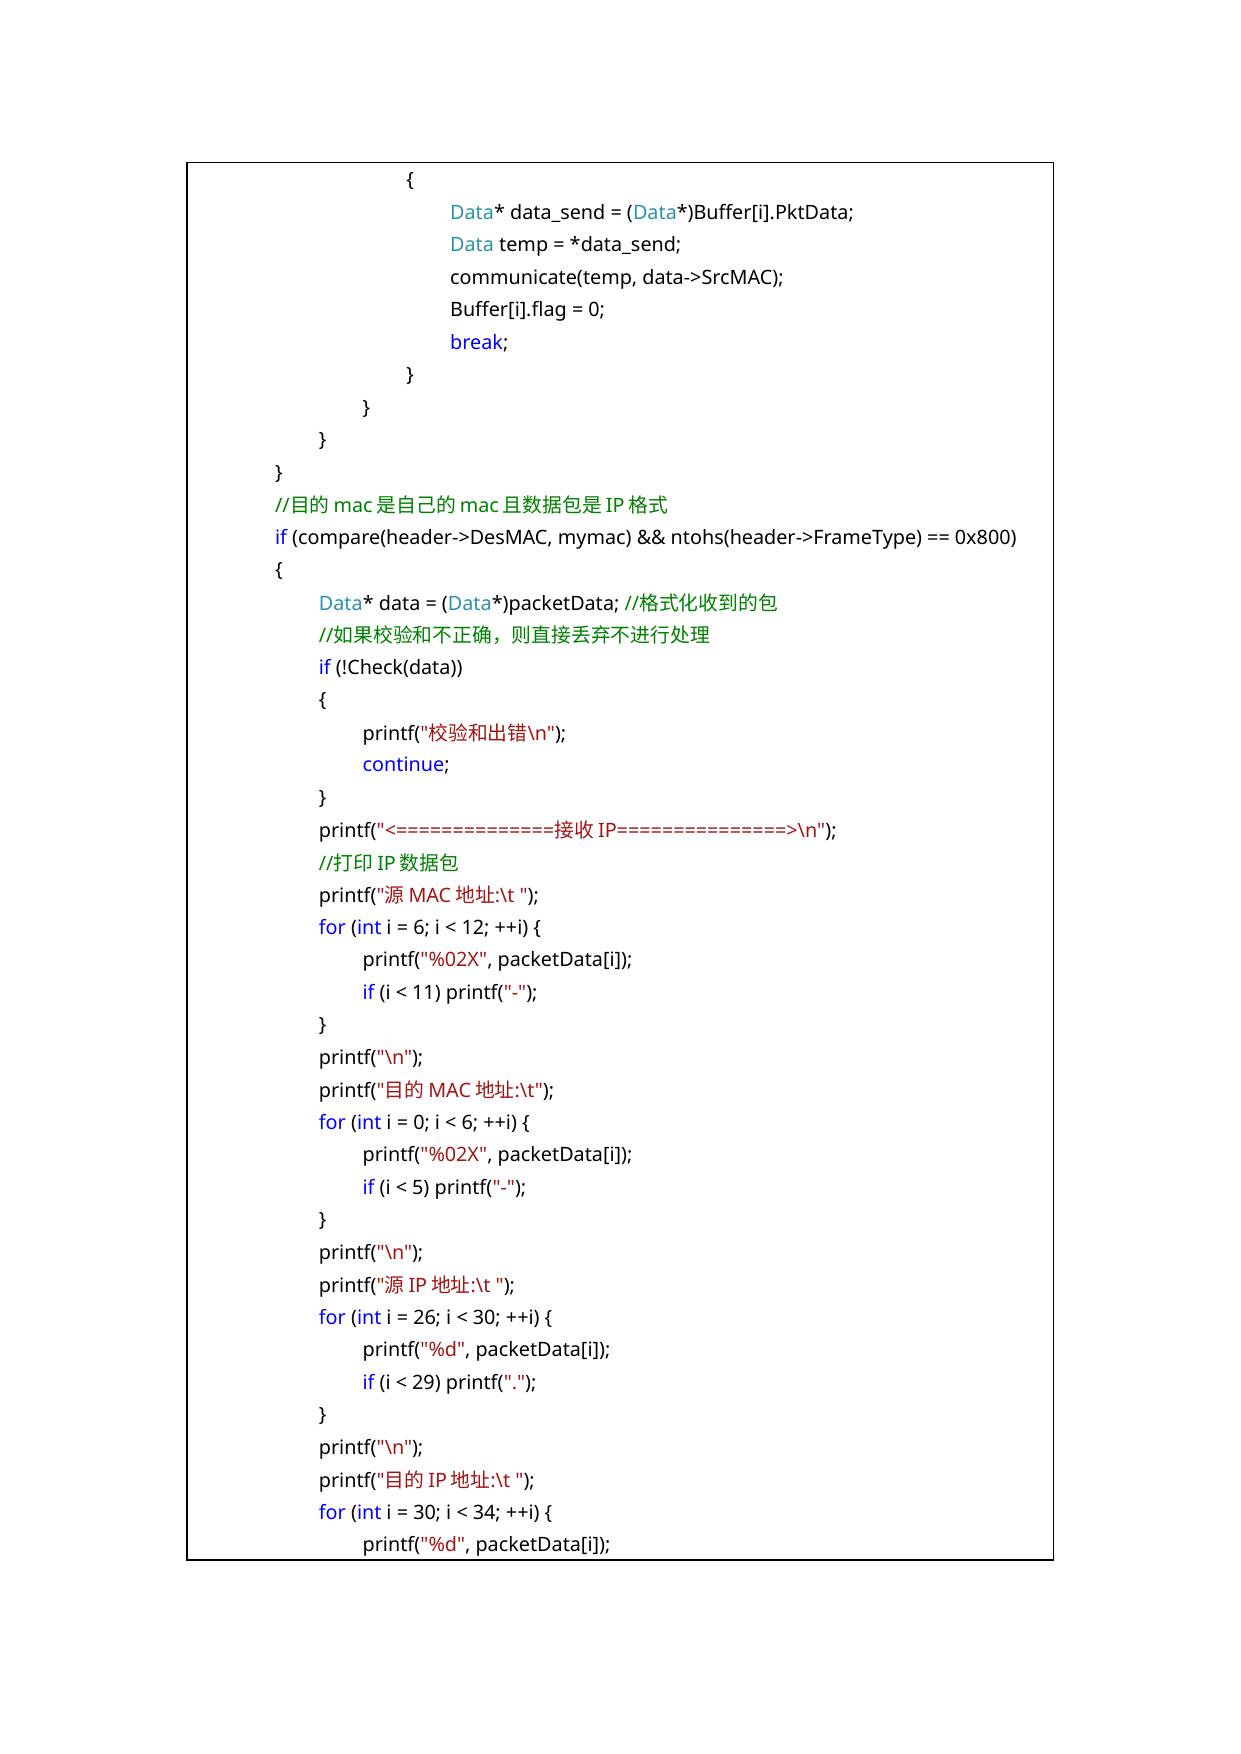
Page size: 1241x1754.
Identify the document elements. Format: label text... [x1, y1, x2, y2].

text printf("\n"); [188, 1431, 1053, 1463]
text //打印IP数据包 [188, 846, 1053, 878]
text } [188, 456, 1053, 488]
text { [188, 683, 1053, 716]
text Data* data_send = (Data*)Buffer[i].PktData; [188, 196, 1053, 228]
text if (!Check(data)) [188, 651, 1053, 683]
text printf("源MAC地址:\t "); [188, 878, 1053, 911]
text } [188, 1203, 1053, 1236]
text printf("目的IP地址:\t "); [188, 1463, 1053, 1496]
text continue; [188, 748, 1053, 781]
text } [188, 1398, 1053, 1431]
text if (i < 29) printf("."); [188, 1366, 1053, 1398]
text if (i < 11) printf("-"); [188, 976, 1053, 1008]
text printf("\n"); [188, 1236, 1053, 1268]
text break; [188, 326, 1053, 358]
text } [188, 423, 1053, 456]
text for (int i = 6; i < 12; ++i) { [188, 911, 1053, 943]
text { [188, 163, 1053, 196]
text printf("校验和出错\n"); [188, 716, 1053, 748]
text if (compare(header->DesMAC, mymac) && ntohs(header->FrameType) == 0x800) [188, 521, 1053, 553]
text { [188, 553, 1053, 586]
text printf("源IP地址:\t "); [188, 1268, 1053, 1301]
text for (int i = 0; i < 6; ++i) { [188, 1106, 1053, 1138]
text } [188, 358, 1053, 391]
text } [188, 781, 1053, 813]
text for (int i = 30; i < 34; ++i) { [188, 1496, 1053, 1528]
text } [188, 1008, 1053, 1041]
text if (i < 5) printf("-"); [188, 1171, 1053, 1203]
text printf("%d", packetData[i]); [188, 1333, 1053, 1366]
text } [188, 391, 1053, 423]
text Data temp = *data_send; [188, 228, 1053, 261]
text Buffer[i].flag = 0; [188, 293, 1053, 326]
text communicate(temp, data->SrcMAC); [188, 261, 1053, 293]
text Data* data = (Data*)packetData; //格式化收到的包 [188, 586, 1053, 618]
text for (int i = 26; i < 30; ++i) { [188, 1301, 1053, 1333]
text printf("目的MAC地址:\t"); [188, 1073, 1053, 1106]
text //如果校验和不正确，则直接丢弃不进行处理 [188, 618, 1053, 651]
text printf("<==============接收IP===============>\n"); [188, 813, 1053, 846]
text printf("%02X", packetData[i]); [188, 1138, 1053, 1171]
text printf("%d", packetData[i]); [188, 1528, 1053, 1559]
text printf("\n"); [188, 1041, 1053, 1073]
text //目的mac是自己的mac且数据包是IP格式 [188, 488, 1053, 521]
text printf("%02X", packetData[i]); [188, 943, 1053, 976]
